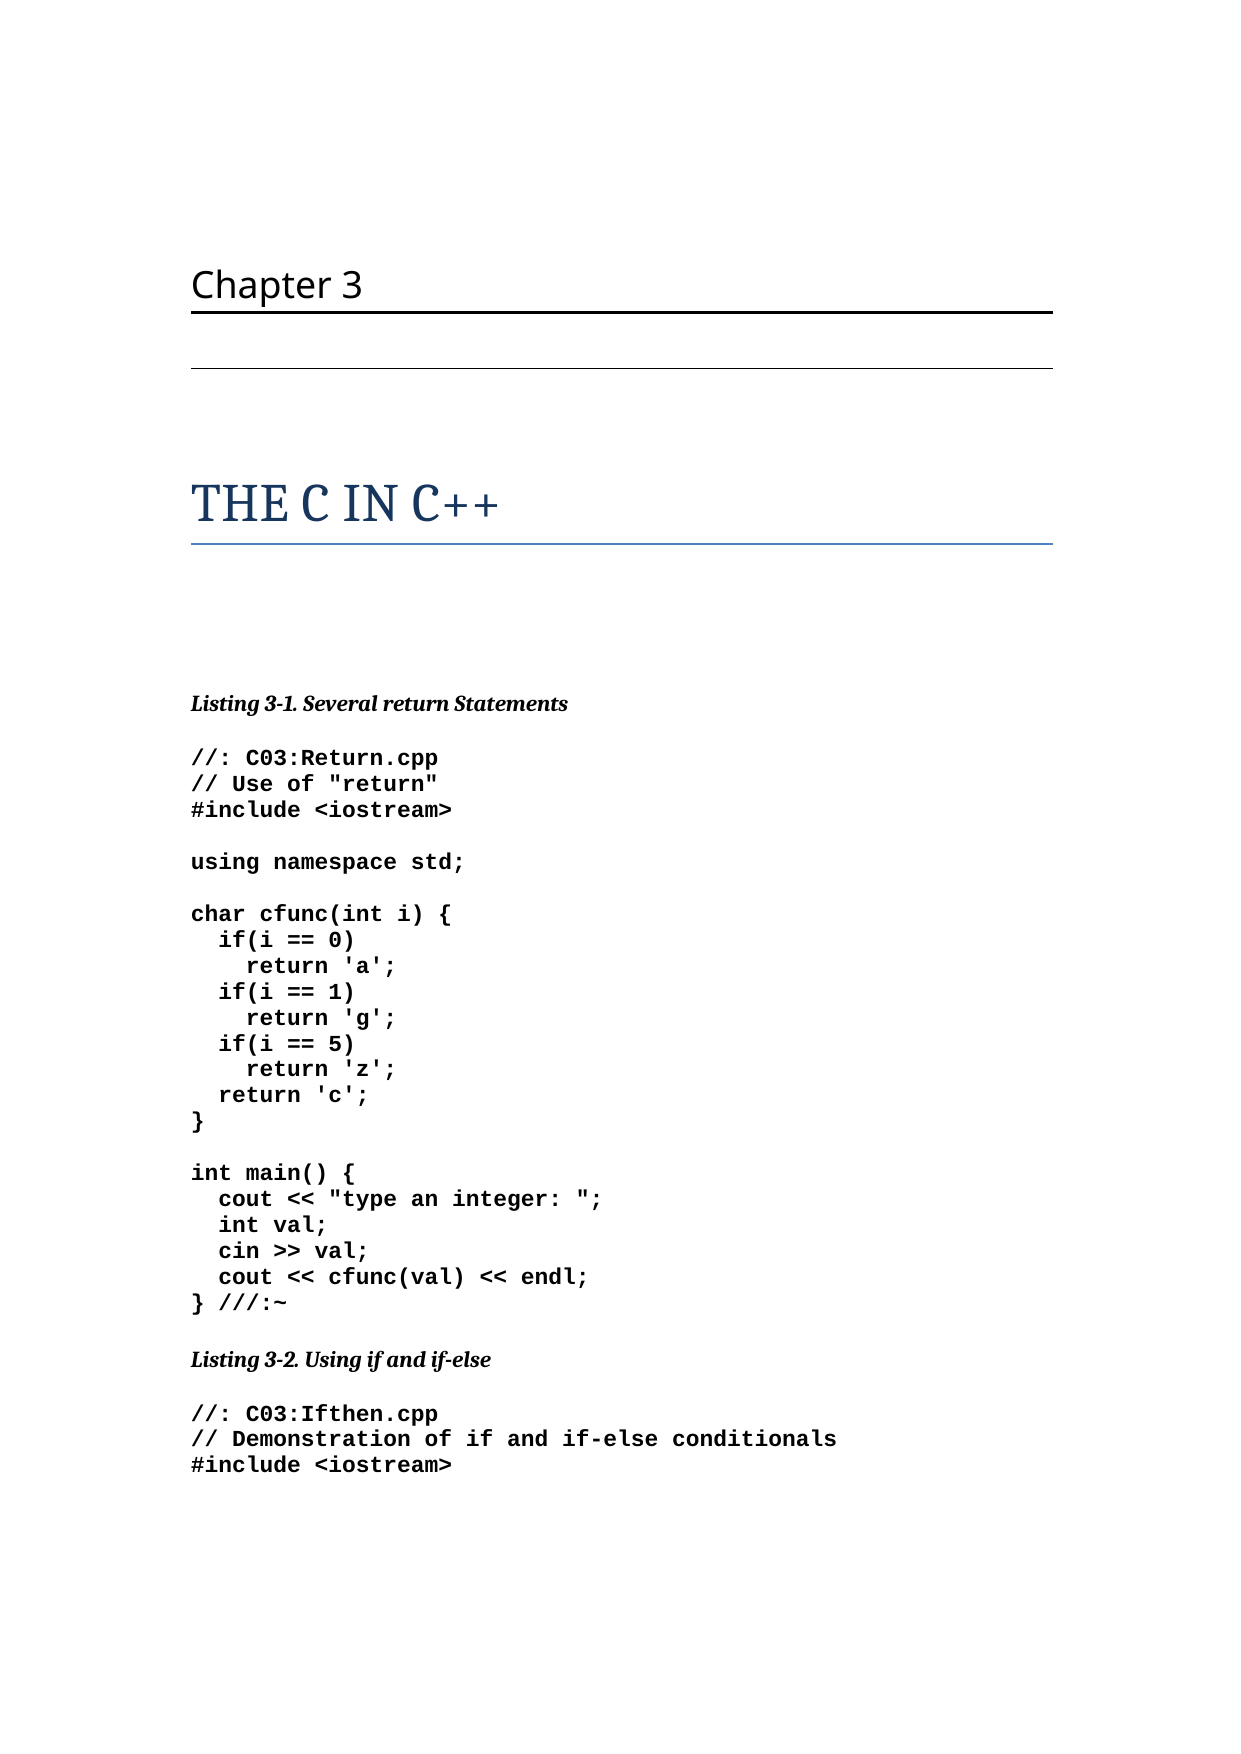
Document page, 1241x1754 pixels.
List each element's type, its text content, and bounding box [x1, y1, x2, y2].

text #include <iostream> [191, 1454, 1053, 1480]
text Listing 3-1. Several return Statements [191, 691, 1053, 717]
text #include <iostream> [191, 798, 1053, 824]
text return 'a'; [191, 954, 1053, 980]
text cout << cfunc(val) << endl; [191, 1265, 1053, 1291]
text if(i == 5) [191, 1032, 1053, 1058]
text //: C03:Ifthen.cpp [191, 1402, 1053, 1428]
text int main() { [191, 1162, 1053, 1187]
text cin >> val; [191, 1239, 1053, 1265]
text //: C03:Return.cpp [191, 747, 1053, 772]
text return 'g'; [191, 1006, 1053, 1032]
text // Demonstration of if and if-else conditionals [191, 1428, 1053, 1454]
text if(i == 0) [191, 928, 1053, 954]
text } [191, 1110, 1053, 1136]
text int val; [191, 1213, 1053, 1239]
text using namespace std; [191, 850, 1053, 876]
text char cfunc(int i) { [191, 902, 1053, 928]
text Chapter 3 [191, 258, 1053, 311]
text cout << "type an integer: "; [191, 1187, 1053, 1213]
text // Use of "return" [191, 772, 1053, 798]
text } ///:~ [191, 1291, 1053, 1317]
text return 'z'; [191, 1058, 1053, 1084]
text if(i == 1) [191, 980, 1053, 1006]
title THE C IN C++ [191, 473, 1053, 543]
text Listing 3-2. Using if and if-else [191, 1346, 1053, 1373]
text return 'c'; [191, 1084, 1053, 1110]
